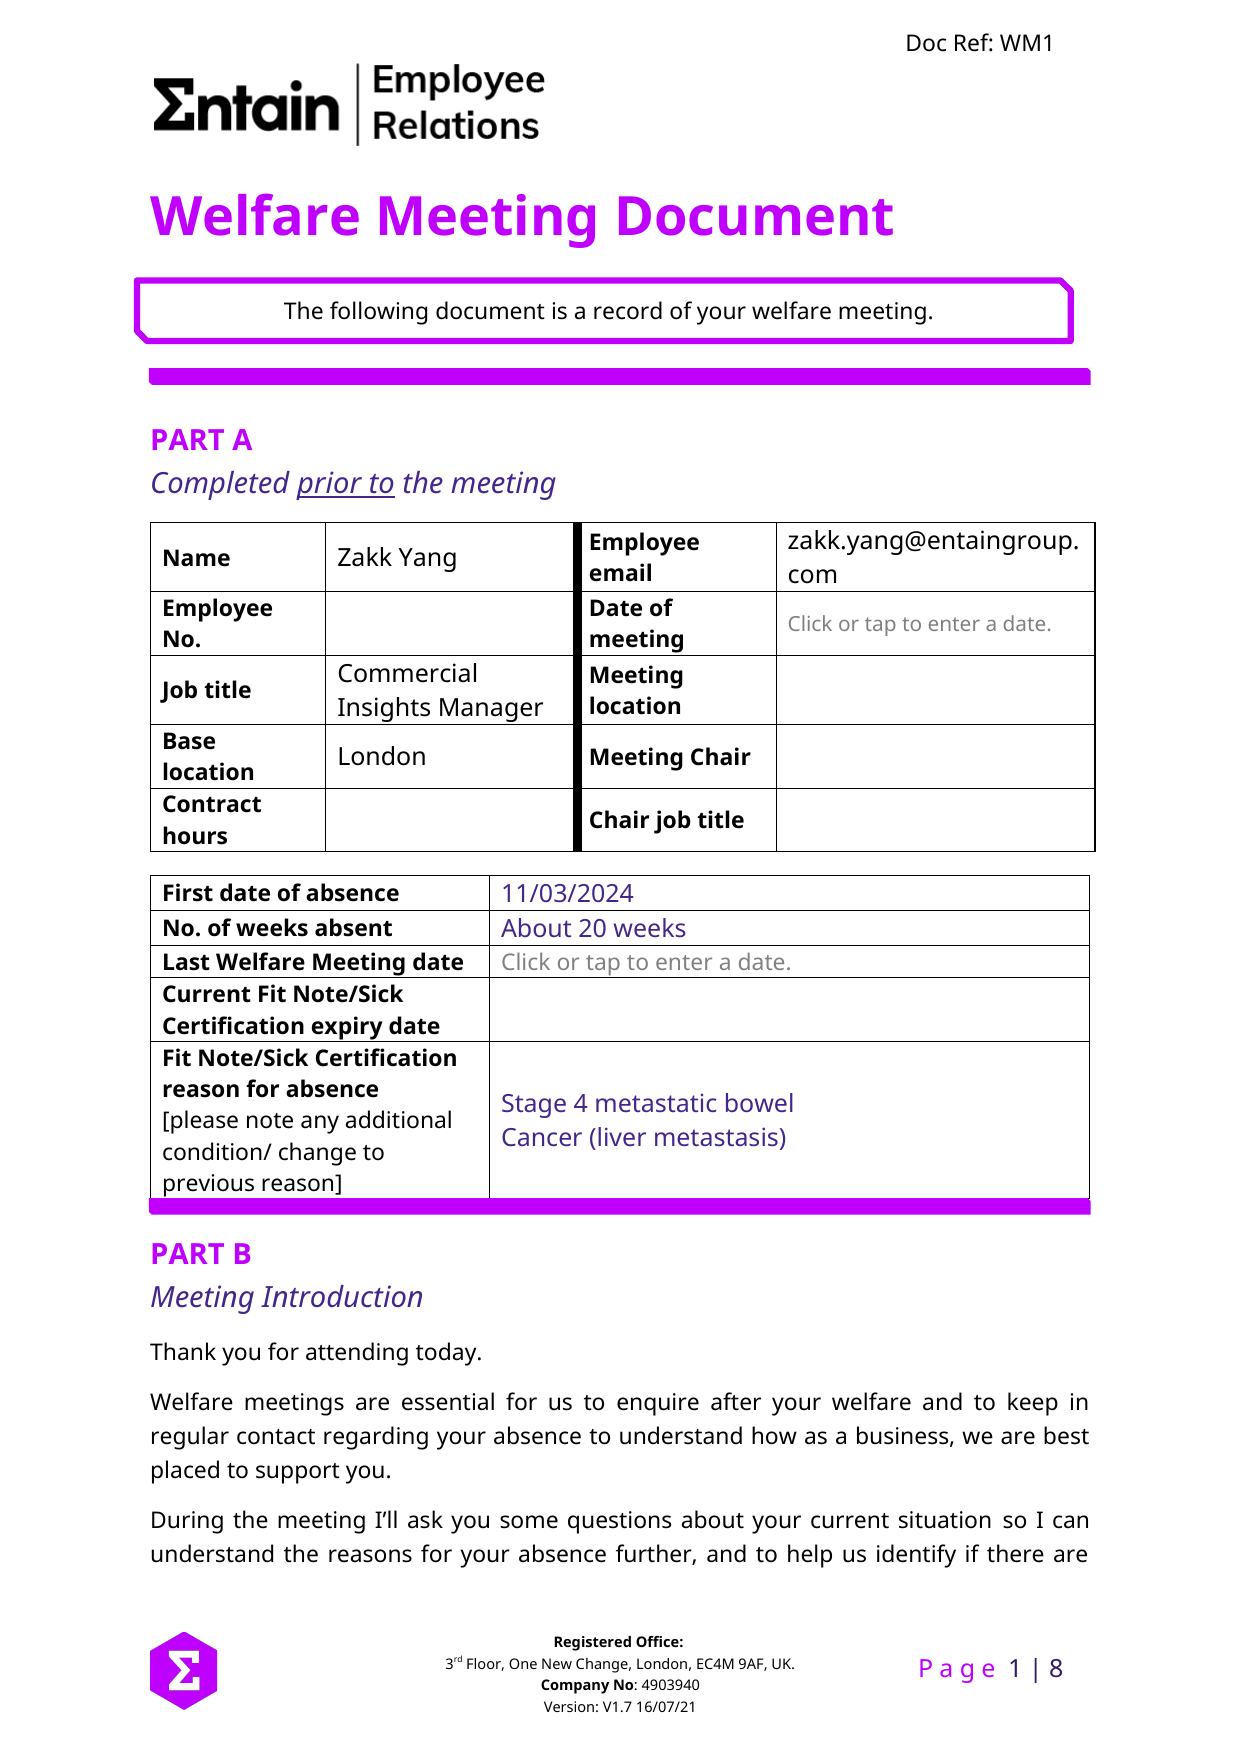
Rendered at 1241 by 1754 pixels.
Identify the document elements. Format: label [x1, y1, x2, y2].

picture [150, 1632, 218, 1710]
